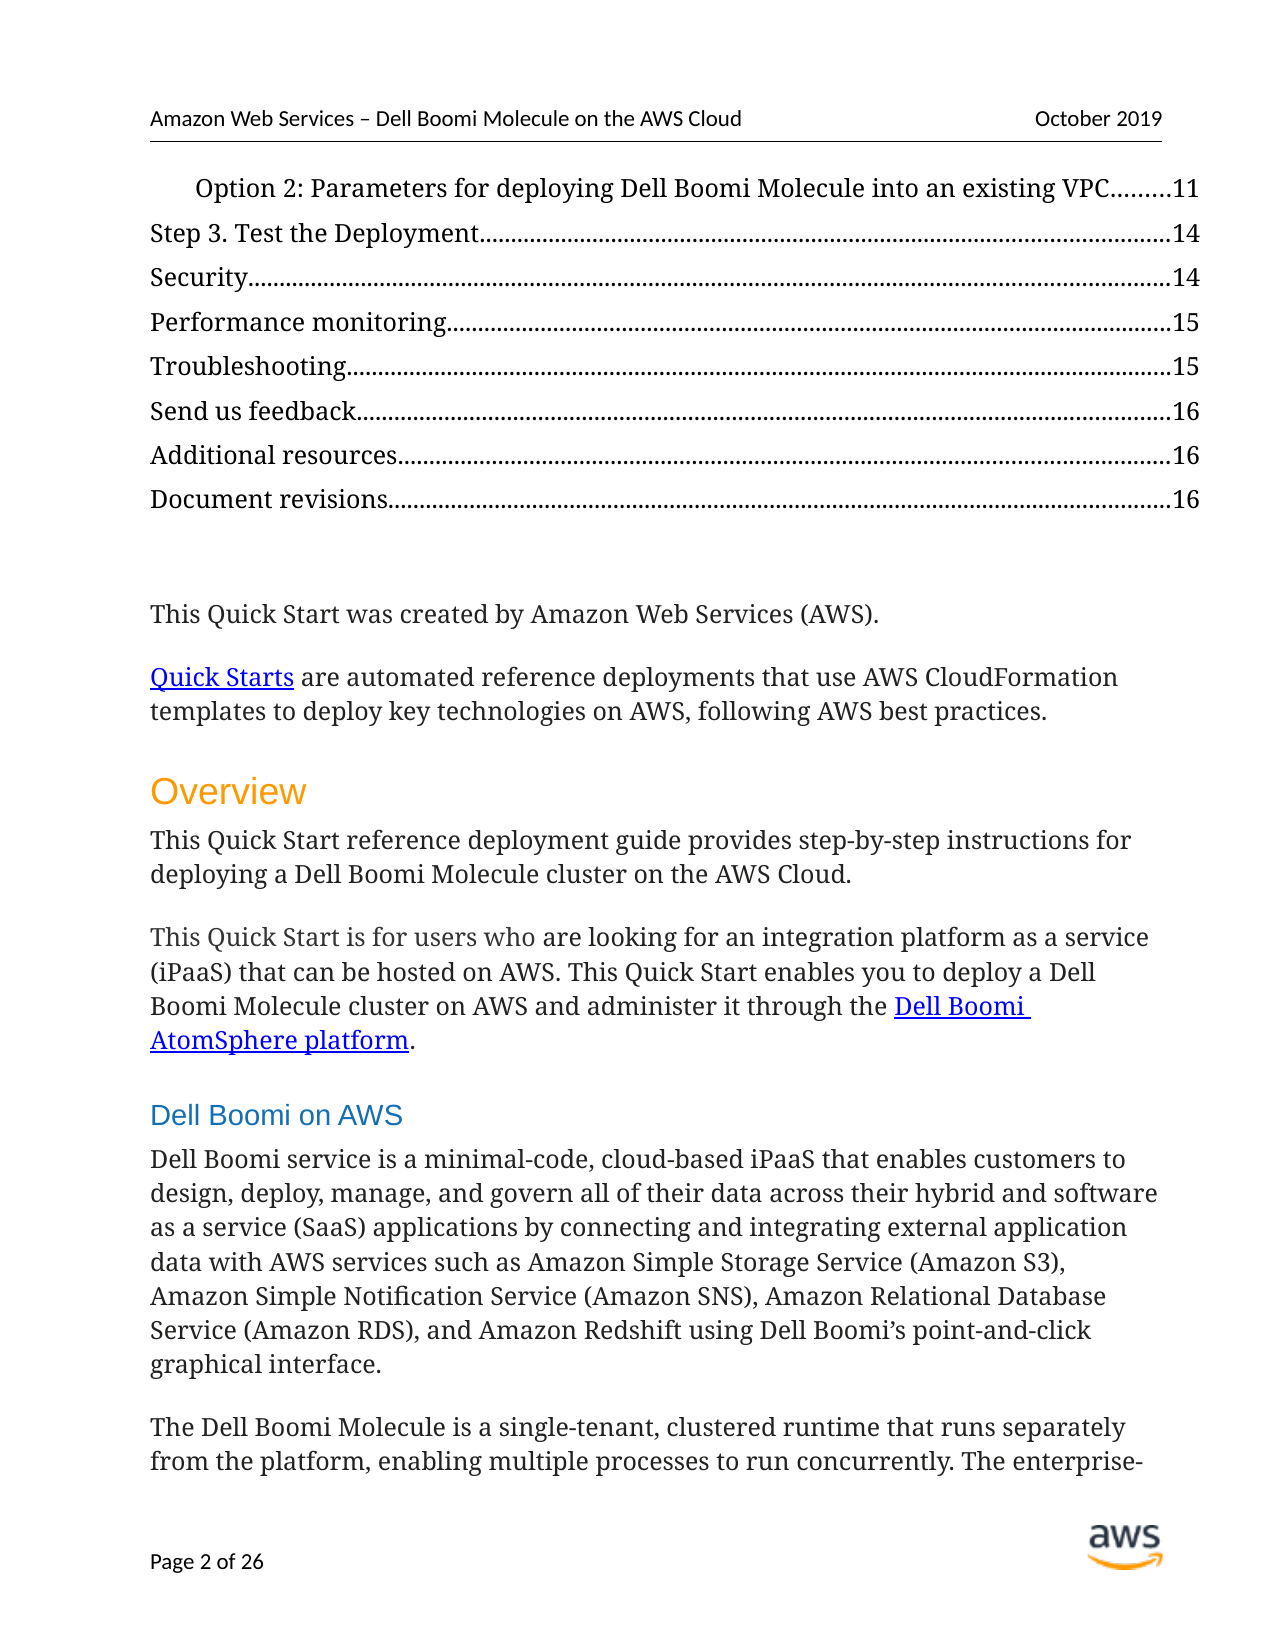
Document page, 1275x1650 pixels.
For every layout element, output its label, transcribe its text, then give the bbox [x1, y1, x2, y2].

text This Quick Start reference deployment guide provides step-by-step instructions for deploying a Dell Boomi Molecule cluster on the AWS Cloud. [150, 823, 1162, 891]
text Quick Starts are automated reference deployments that use AWS CloudFormation templates to deploy key technologies on AWS, following AWS best practices. [150, 659, 1162, 728]
subtitle Dell Boomi on AWS [150, 1098, 1162, 1132]
text Dell Boomi service is a minimal-code, cloud-based iPaaS that enables customers to design, deploy, manage, and govern all of their data across their hybrid and software as a service (SaaS) applications by connecting and integrating external application data with AWS services such as Amazon Simple Storage Service (Amazon S3), Amazon Simple Notification Service (Amazon SNS), Amazon Relational Database Service (Amazon RDS), and Amazon Redshift using Dell Boomi’s point-and-click graphical interface. [150, 1142, 1162, 1380]
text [150, 1409, 1162, 1478]
picture [1087, 1525, 1163, 1570]
text This Quick Start was created by Amazon Web Services (AWS). [150, 596, 1162, 630]
text This Quick Start is for users who are looking for an integration platform as a service (iPaaS) that can be hosted on AWS. This Quick Start enables you to deploy a Dell Boomi Molecule cluster on AWS and administer it through the Dell Boomi AtomSphere platform. [150, 920, 1162, 1056]
subtitle Overview [150, 769, 1162, 812]
